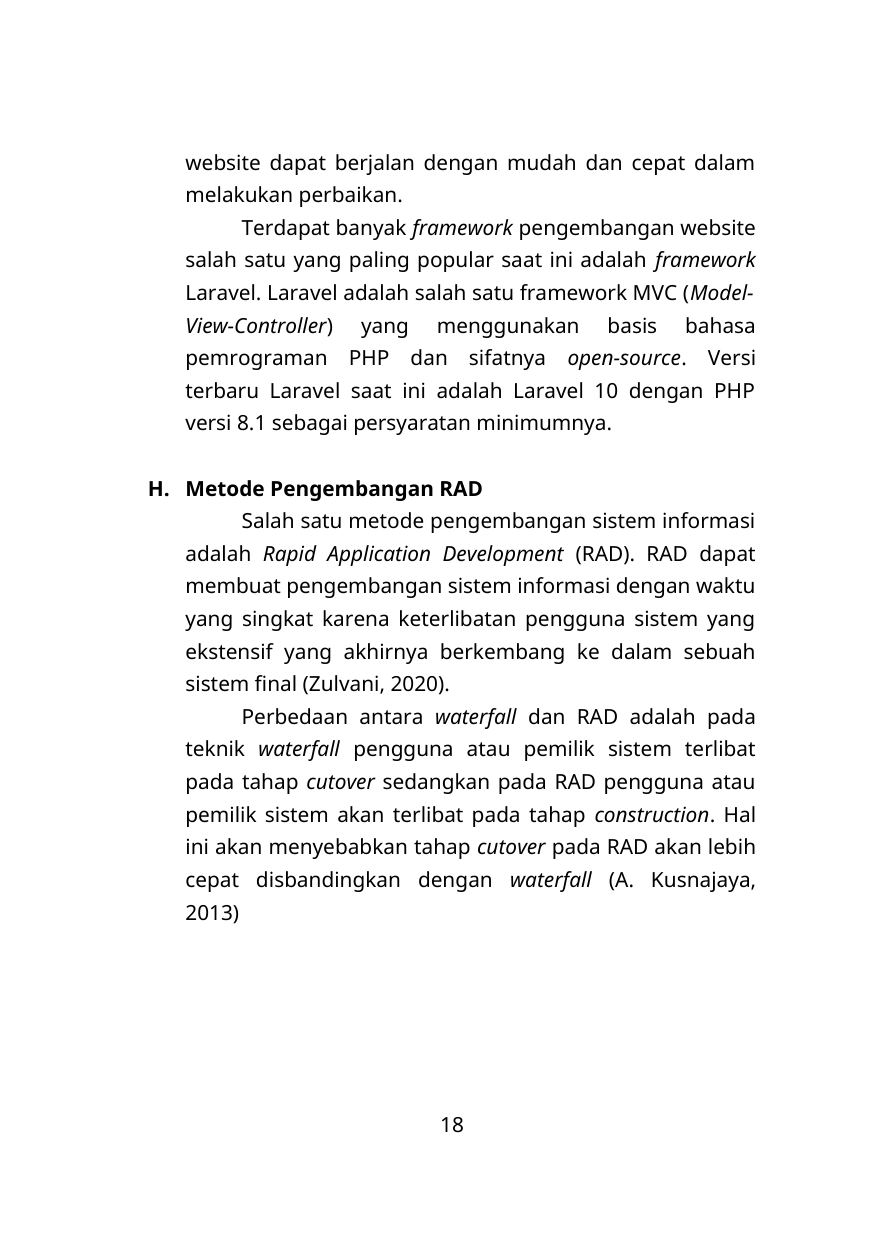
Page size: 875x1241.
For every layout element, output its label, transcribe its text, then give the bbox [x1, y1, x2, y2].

list Perbedaan antara waterfall dan RAD adalah pada teknik waterfall pengguna atau pemilik sistem terlibat pada tahap cutover sedangkan pada RAD pengguna atau pemilik sistem akan terlibat pada tahap construction. Hal ini akan menyebabkan tahap cutover pada RAD akan lebih cepat disbandingkan dengan waterfall (A. Kusnajaya, 2013) [185, 702, 756, 926]
list Metode Pengembangan RAD [148, 474, 756, 502]
list Salah satu metode pengembangan sistem informasi adalah Rapid Application Development (RAD). RAD dapat membuat pengembangan sistem informasi dengan waktu yang singkat karena keterlibatan pengguna sistem yang ekstensif yang akhirnya berkembang ke dalam sebuah sistem final (Zulvani, 2020). [185, 506, 756, 698]
